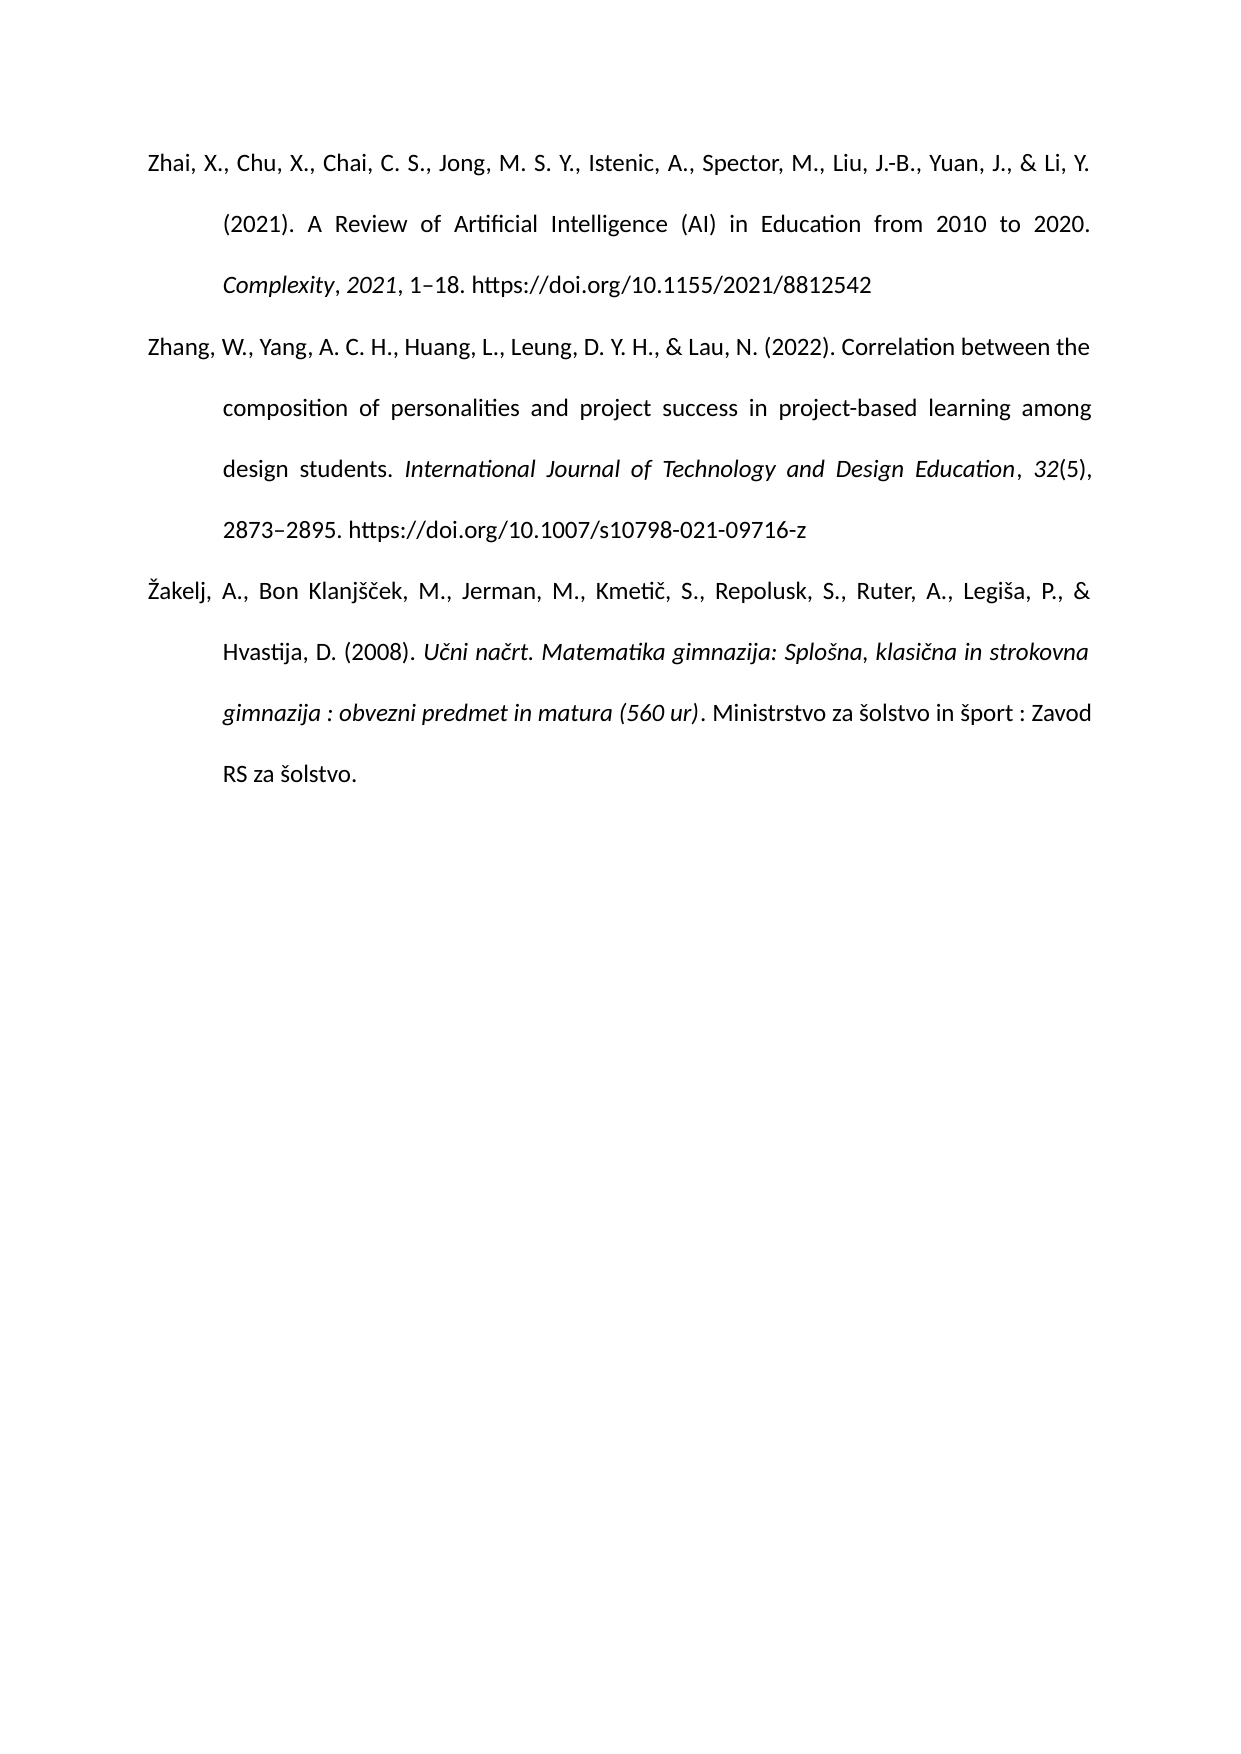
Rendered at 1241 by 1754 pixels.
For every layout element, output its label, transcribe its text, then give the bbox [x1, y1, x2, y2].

text Zhang, W., Yang, A. C. H., Huang, L., Leung, D. Y. H., & Lau, N. (2022). Correlation between the composition of personalities and project success in project-based learning among design students. International Journal of Technology and Design Education, 32(5), 2873–2895. https://doi.org/10.1007/s10798-021-09716-z [148, 331, 1093, 544]
text Žakelj, A., Bon Klanjšček, M., Jerman, M., Kmetič, S., Repolusk, S., Ruter, A., Legiša, P., & Hvastija, D. (2008). Učni načrt. Matematika gimnazija: Splošna, klasična in strokovna gimnazija : obvezni predmet in matura (560 ur). Ministrstvo za šolstvo in šport : Zavod RS za šolstvo. [148, 575, 1093, 788]
text Zhai, X., Chu, X., Chai, C. S., Jong, M. S. Y., Istenic, A., Spector, M., Liu, J.-B., Yuan, J., & Li, Y. (2021). A Review of Artificial Intelligence (AI) in Education from 2010 to 2020. Complexity, 2021, 1–18. https://doi.org/10.1155/2021/8812542 [148, 148, 1093, 300]
